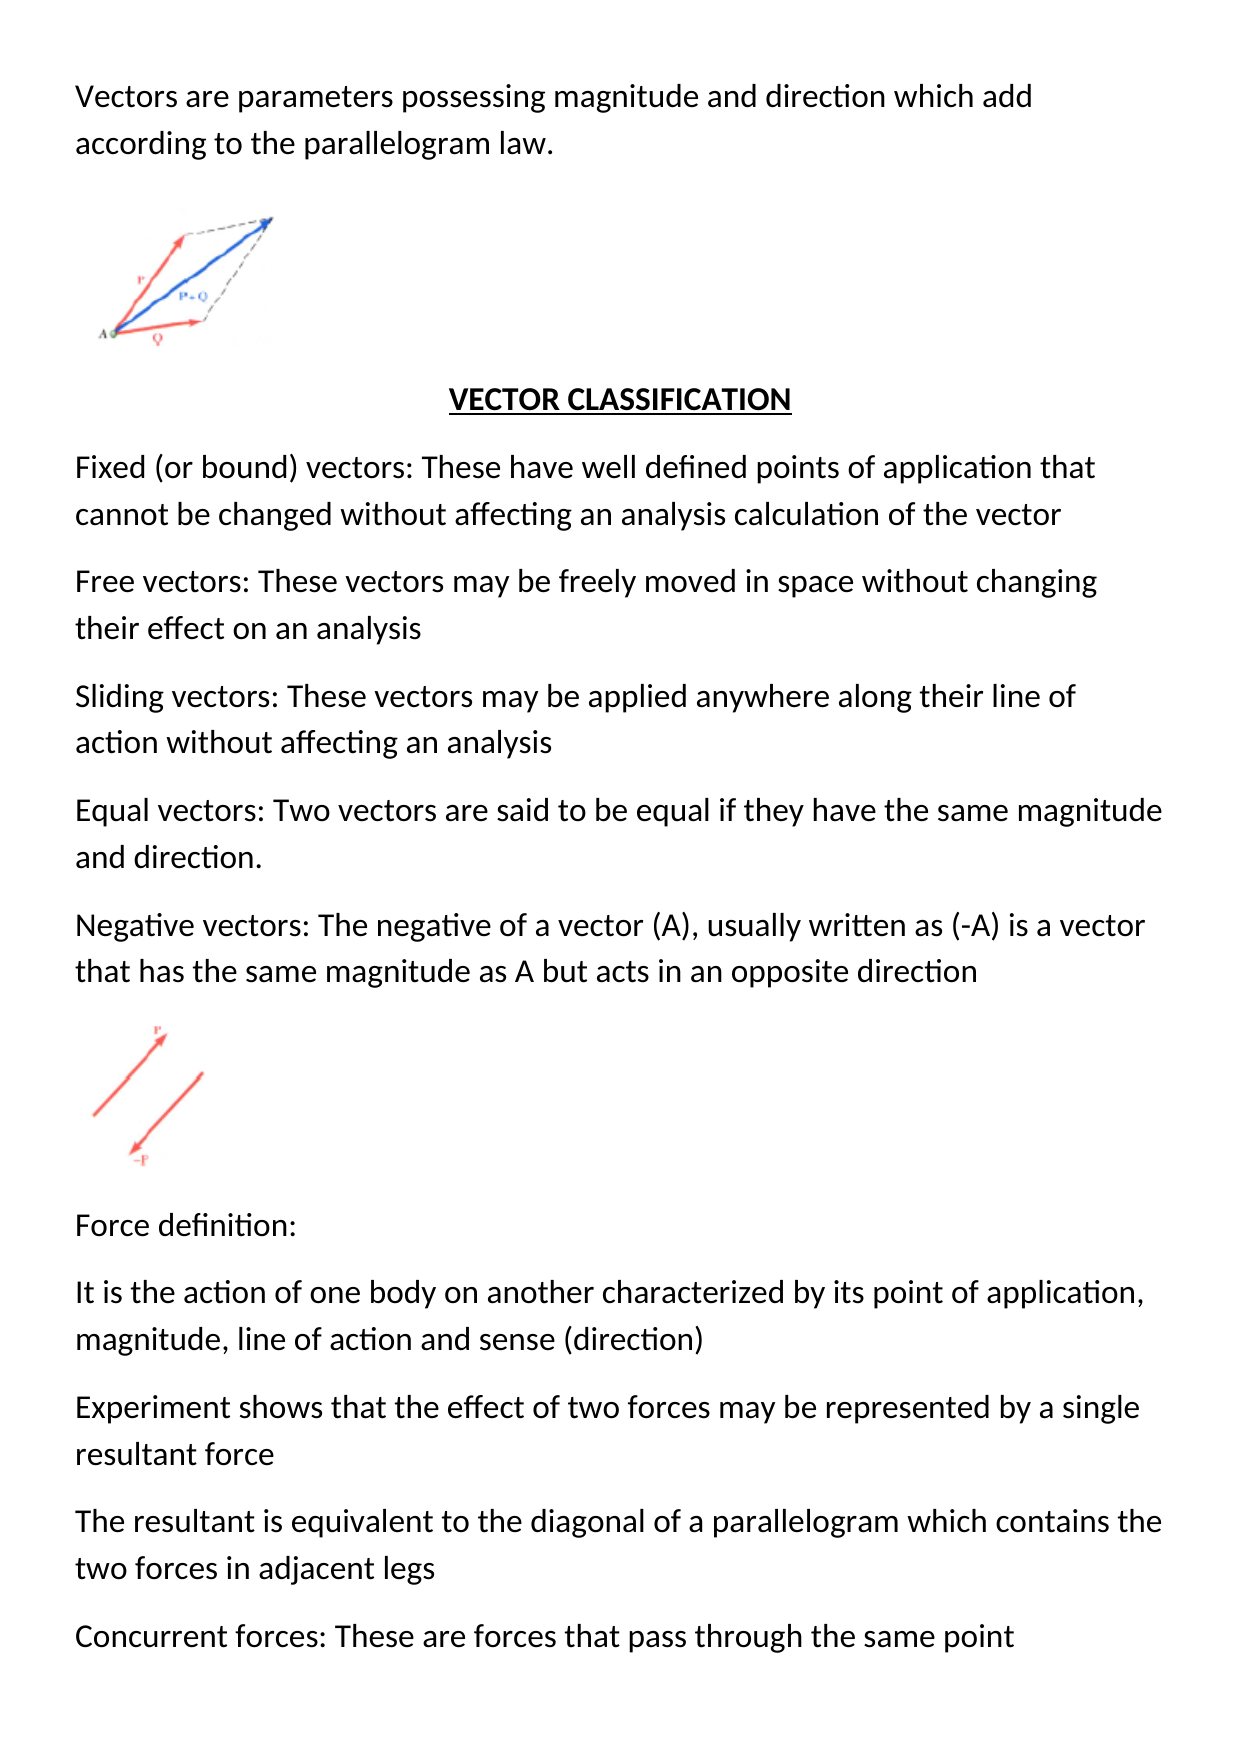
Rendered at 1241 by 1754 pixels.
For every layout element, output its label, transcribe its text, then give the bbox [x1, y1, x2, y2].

text Concurrent forces: These are forces that pass through the same point [75, 1614, 1165, 1655]
text Negative vectors: The negative of a vector (A), usually written as (-A) is a vector that has the same magnitude as A but acts in an opposite direction [75, 903, 1165, 991]
picture [75, 1017, 219, 1179]
text Experiment shows that the effect of two forces may be represented by a single resultant force [75, 1386, 1165, 1473]
text Equal vectors: Two vectors are said to be equal if they have the same magnitude and direction. [75, 789, 1165, 877]
picture [75, 189, 288, 354]
text Fixed (or bound) vectors: These have well defined points of application that cannot be changed without affecting an analysis calculation of the vector [75, 446, 1165, 533]
text It is the action of one body on another characterized by its point of application, magnitude, line of action and sense (direction) [75, 1271, 1165, 1359]
text Free vectors: These vectors may be freely moved in space without changing their effect on an analysis [75, 560, 1165, 648]
text VECTOR CLASSIFICATION [75, 378, 1165, 419]
text The resultant is equivalent to the diagonal of a parallelogram which contains the two forces in adjacent legs [75, 1500, 1165, 1588]
text Vectors are parameters possessing magnitude and direction which add according to the parallelogram law. [75, 75, 1165, 162]
text Sliding vectors: These vectors may be applied anywhere along their line of action without affecting an analysis [75, 675, 1165, 762]
text Force definition: [75, 1204, 1165, 1244]
